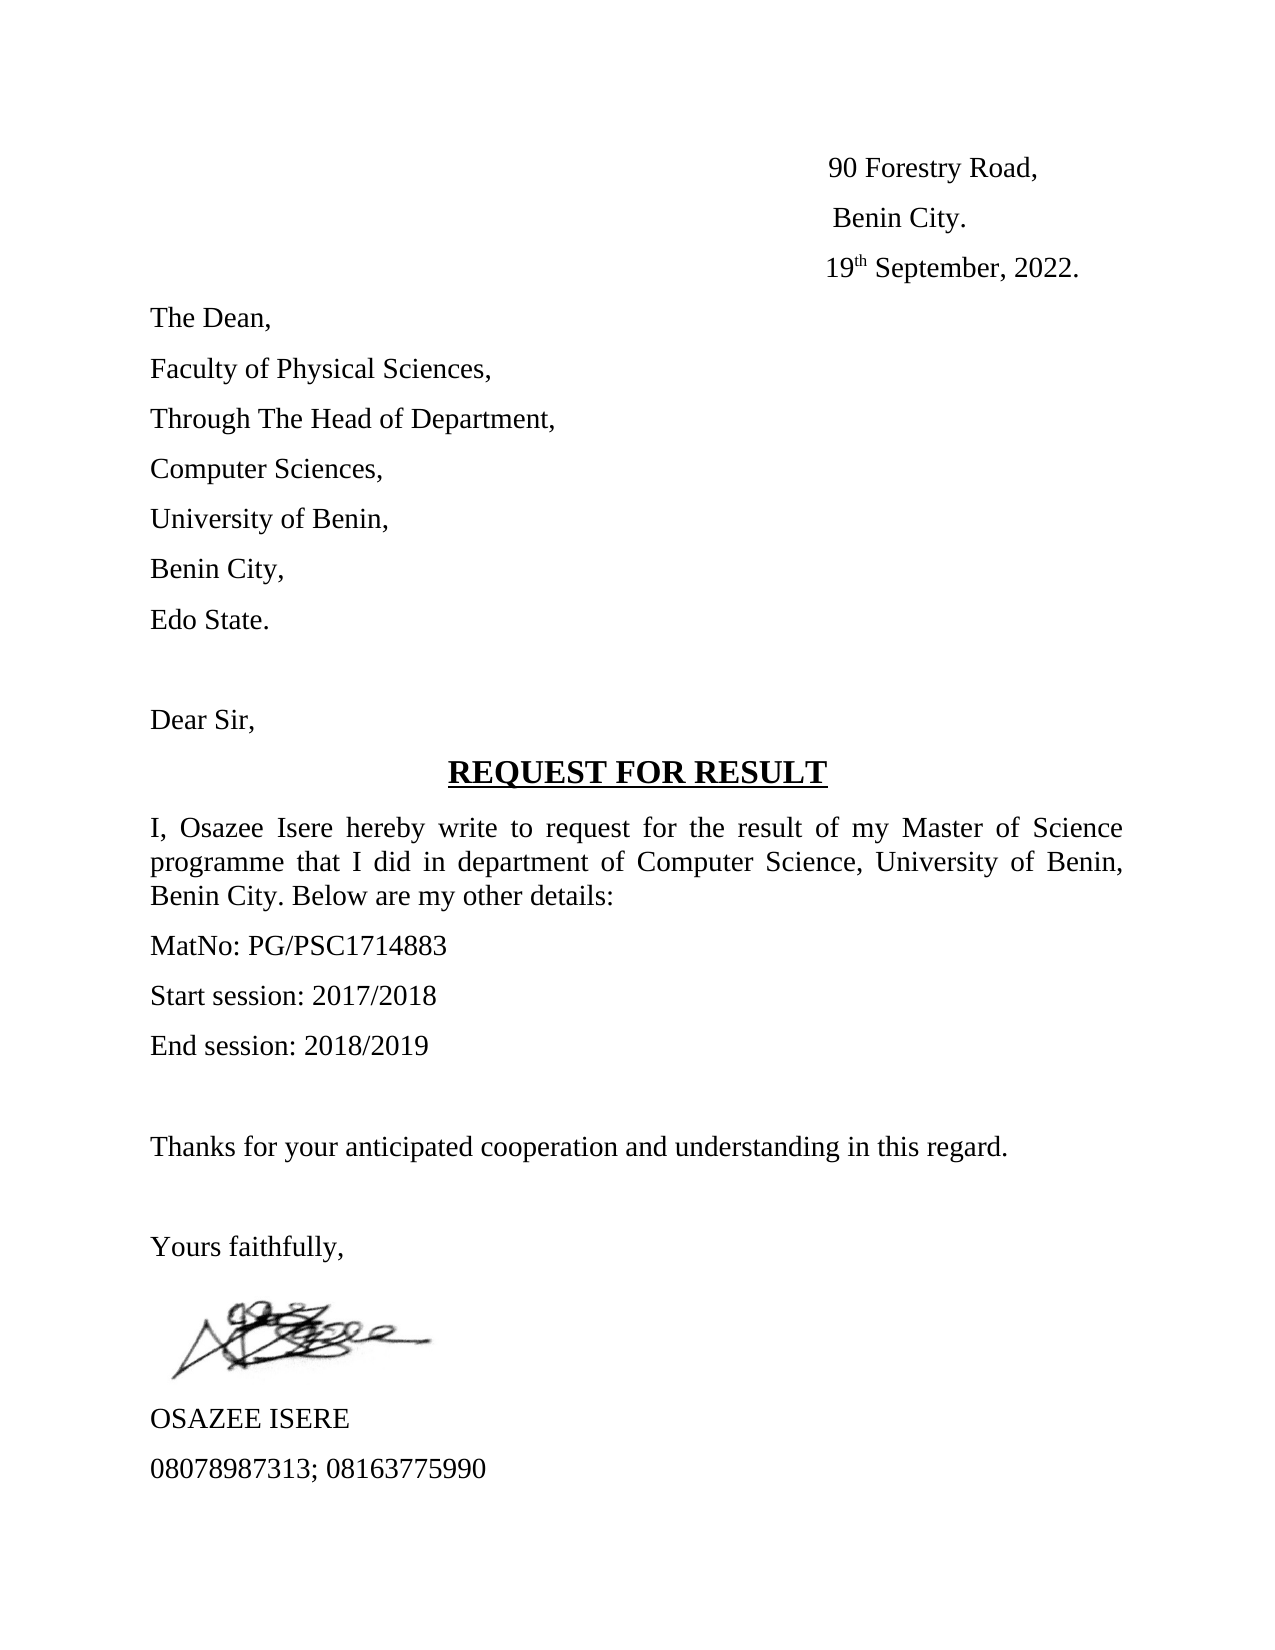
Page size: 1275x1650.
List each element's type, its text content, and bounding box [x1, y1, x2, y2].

text Faculty of Physical Sciences, [150, 351, 1125, 384]
text MatNo: PG/PSC1714883 [150, 928, 1125, 961]
text I, Osazee Isere hereby write to request for the result of my Master of Science programme that I did in department of Computer Science, University of Benin, Benin City. Below are my other details: [150, 811, 1125, 911]
text The Dean, [150, 301, 1125, 334]
text 19th September, 2022. [150, 250, 1125, 284]
text 08078987313; 08163775990 [150, 1451, 1125, 1485]
text Benin City. [225, 200, 1125, 234]
text Start session: 2017/2018 [150, 978, 1125, 1012]
text REQUEST FOR RESULT [150, 752, 1125, 791]
text University of Benin, [150, 501, 1125, 535]
text End session: 2018/2019 [150, 1028, 1125, 1062]
text Yours faithfully, [150, 1229, 1125, 1263]
text Thanks for your anticipated cooperation and understanding in this regard. [150, 1129, 1125, 1162]
text Edo State. [150, 602, 1125, 635]
text Benin City, [150, 552, 1125, 585]
picture [150, 1279, 461, 1385]
text Through The Head of Department, [150, 401, 1125, 434]
text 90 Forestry Road, [150, 150, 1125, 183]
text OSAZEE ISERE [150, 1401, 1125, 1434]
text Computer Sciences, [150, 451, 1125, 485]
text Dear Sir, [150, 702, 1125, 736]
